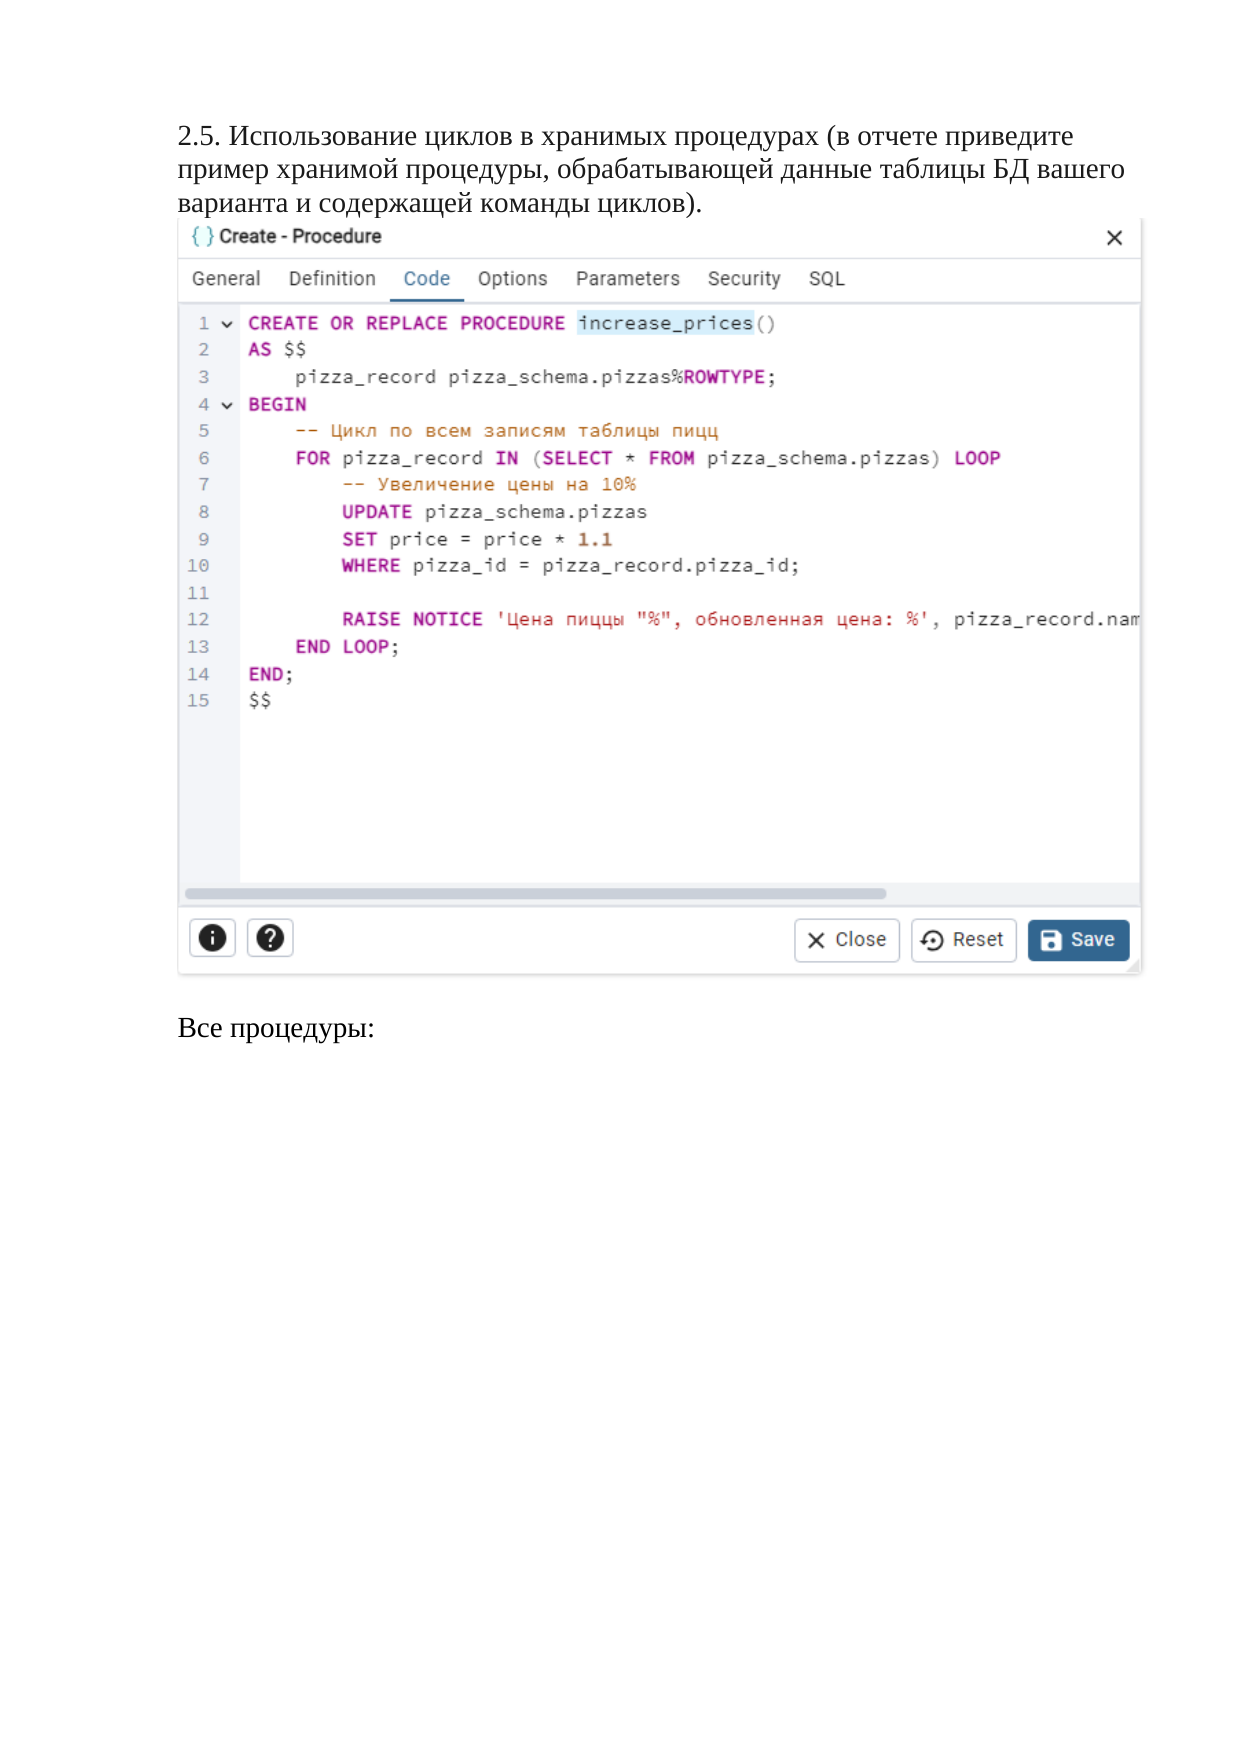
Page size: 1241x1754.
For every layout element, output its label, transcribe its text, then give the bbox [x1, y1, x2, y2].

picture [177, 218, 1152, 982]
text Все процедуры: [177, 1010, 1152, 1044]
subtitle 2.5. Использование циклов в хранимых процедурах (в отчете приведите пример хранимой процедуры, обрабатывающей данные таблицы БД вашего варианта и содержащей команды циклов). [177, 118, 1152, 218]
